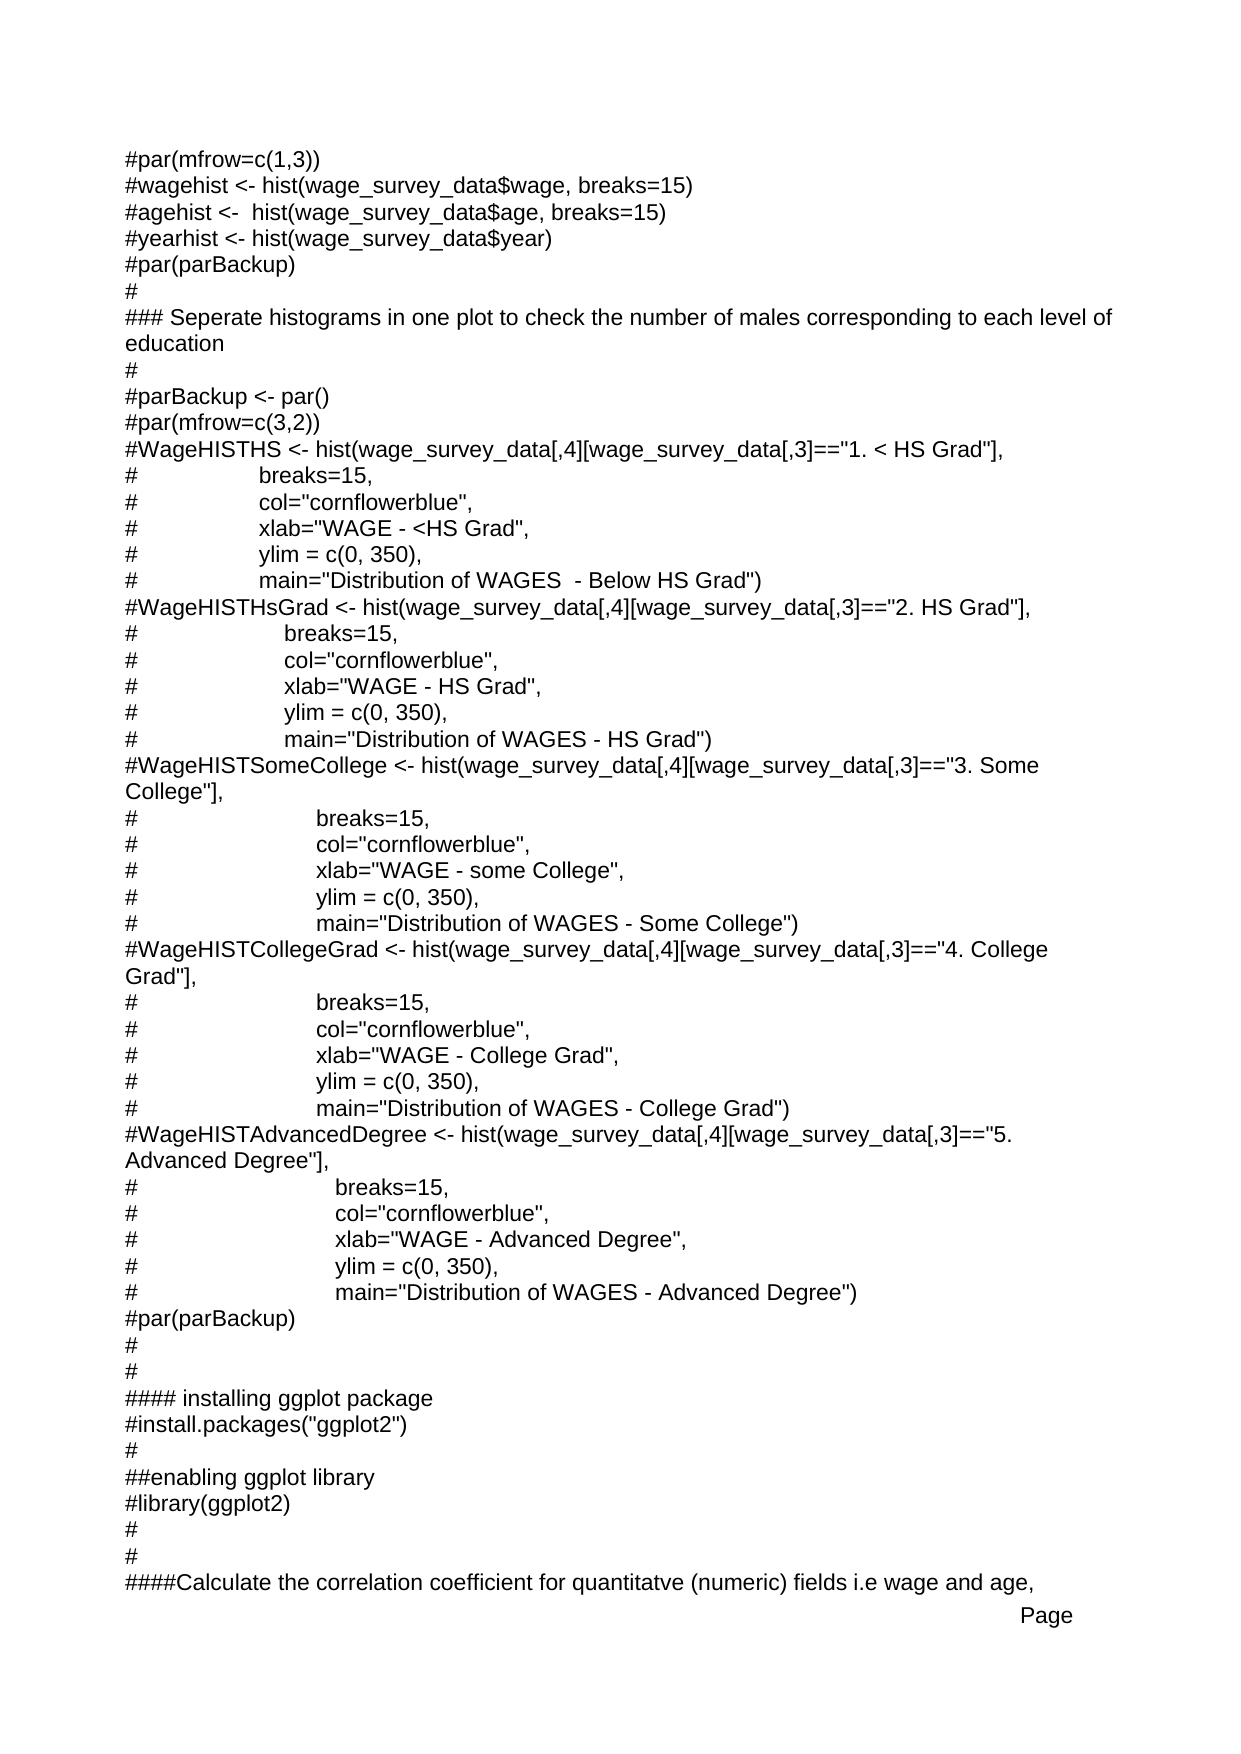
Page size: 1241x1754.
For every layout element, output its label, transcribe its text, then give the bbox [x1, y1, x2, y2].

text #WageHISTSomeCollege <- hist(wage_survey_data[,4][wage_survey_data[,3]=="3. Some College"], [125, 752, 1119, 805]
text # col="cornflowerblue", [125, 831, 1119, 857]
text # main="Distribution of WAGES - HS Grad") [125, 726, 1119, 752]
text ####Calculate the correlation coefficient for quantitatve (numeric) fields i.e wage and age, [125, 1569, 1119, 1595]
text ##enabling ggplot library [125, 1463, 1119, 1490]
text # xlab="WAGE - Advanced Degree", [125, 1226, 1119, 1253]
text # breaks=15, [125, 620, 1119, 647]
text # ylim = c(0, 350), [125, 1253, 1119, 1279]
text #WageHISTCollegeGrad <- hist(wage_survey_data[,4][wage_survey_data[,3]=="4. College Grad"], [125, 936, 1119, 989]
text # ylim = c(0, 350), [125, 541, 1119, 567]
text #par(mfrow=c(3,2)) [125, 409, 1119, 436]
text #agehist <- hist(wage_survey_data$age, breaks=15) [125, 198, 1119, 225]
text #yearhist <- hist(wage_survey_data$year) [125, 225, 1119, 251]
text # xlab="WAGE - some College", [125, 857, 1119, 884]
text #library(ggplot2) [125, 1490, 1119, 1516]
text #par(parBackup) [125, 251, 1119, 278]
text # [125, 1332, 1119, 1358]
text #parBackup <- par() [125, 383, 1119, 409]
text # ylim = c(0, 350), [125, 1068, 1119, 1094]
text #install.packages("ggplot2") [125, 1411, 1119, 1437]
text #### installing ggplot package [125, 1384, 1119, 1411]
text ### Seperate histograms in one plot to check the number of males corresponding to each level of education [125, 304, 1119, 357]
text # breaks=15, [125, 1174, 1119, 1200]
text # col="cornflowerblue", [125, 647, 1119, 673]
text # xlab="WAGE - College Grad", [125, 1042, 1119, 1068]
text # [125, 1358, 1119, 1384]
text # main="Distribution of WAGES - Below HS Grad") [125, 567, 1119, 594]
text #par(parBackup) [125, 1305, 1119, 1332]
text # [125, 1543, 1119, 1569]
text # main="Distribution of WAGES - Advanced Degree") [125, 1279, 1119, 1305]
text # col="cornflowerblue", [125, 1200, 1119, 1226]
text # main="Distribution of WAGES - Some College") [125, 910, 1119, 936]
text # xlab="WAGE - HS Grad", [125, 673, 1119, 699]
text # [125, 357, 1119, 383]
text # xlab="WAGE - <HS Grad", [125, 515, 1119, 541]
text #WageHISTHS <- hist(wage_survey_data[,4][wage_survey_data[,3]=="1. < HS Grad"], [125, 436, 1119, 462]
text # breaks=15, [125, 989, 1119, 1016]
text # col="cornflowerblue", [125, 488, 1119, 515]
text # [125, 278, 1119, 304]
text # breaks=15, [125, 805, 1119, 831]
text # main="Distribution of WAGES - College Grad") [125, 1094, 1119, 1121]
text # breaks=15, [125, 462, 1119, 488]
text #par(mfrow=c(1,3)) [125, 146, 1119, 172]
text # [125, 1516, 1119, 1543]
text #wagehist <- hist(wage_survey_data$wage, breaks=15) [125, 172, 1119, 198]
text # [125, 1437, 1119, 1463]
text # col="cornflowerblue", [125, 1016, 1119, 1042]
text #WageHISTHsGrad <- hist(wage_survey_data[,4][wage_survey_data[,3]=="2. HS Grad"], [125, 594, 1119, 620]
text # ylim = c(0, 350), [125, 699, 1119, 726]
text #WageHISTAdvancedDegree <- hist(wage_survey_data[,4][wage_survey_data[,3]=="5. Advanced Degree"], [125, 1121, 1119, 1174]
text # ylim = c(0, 350), [125, 884, 1119, 910]
